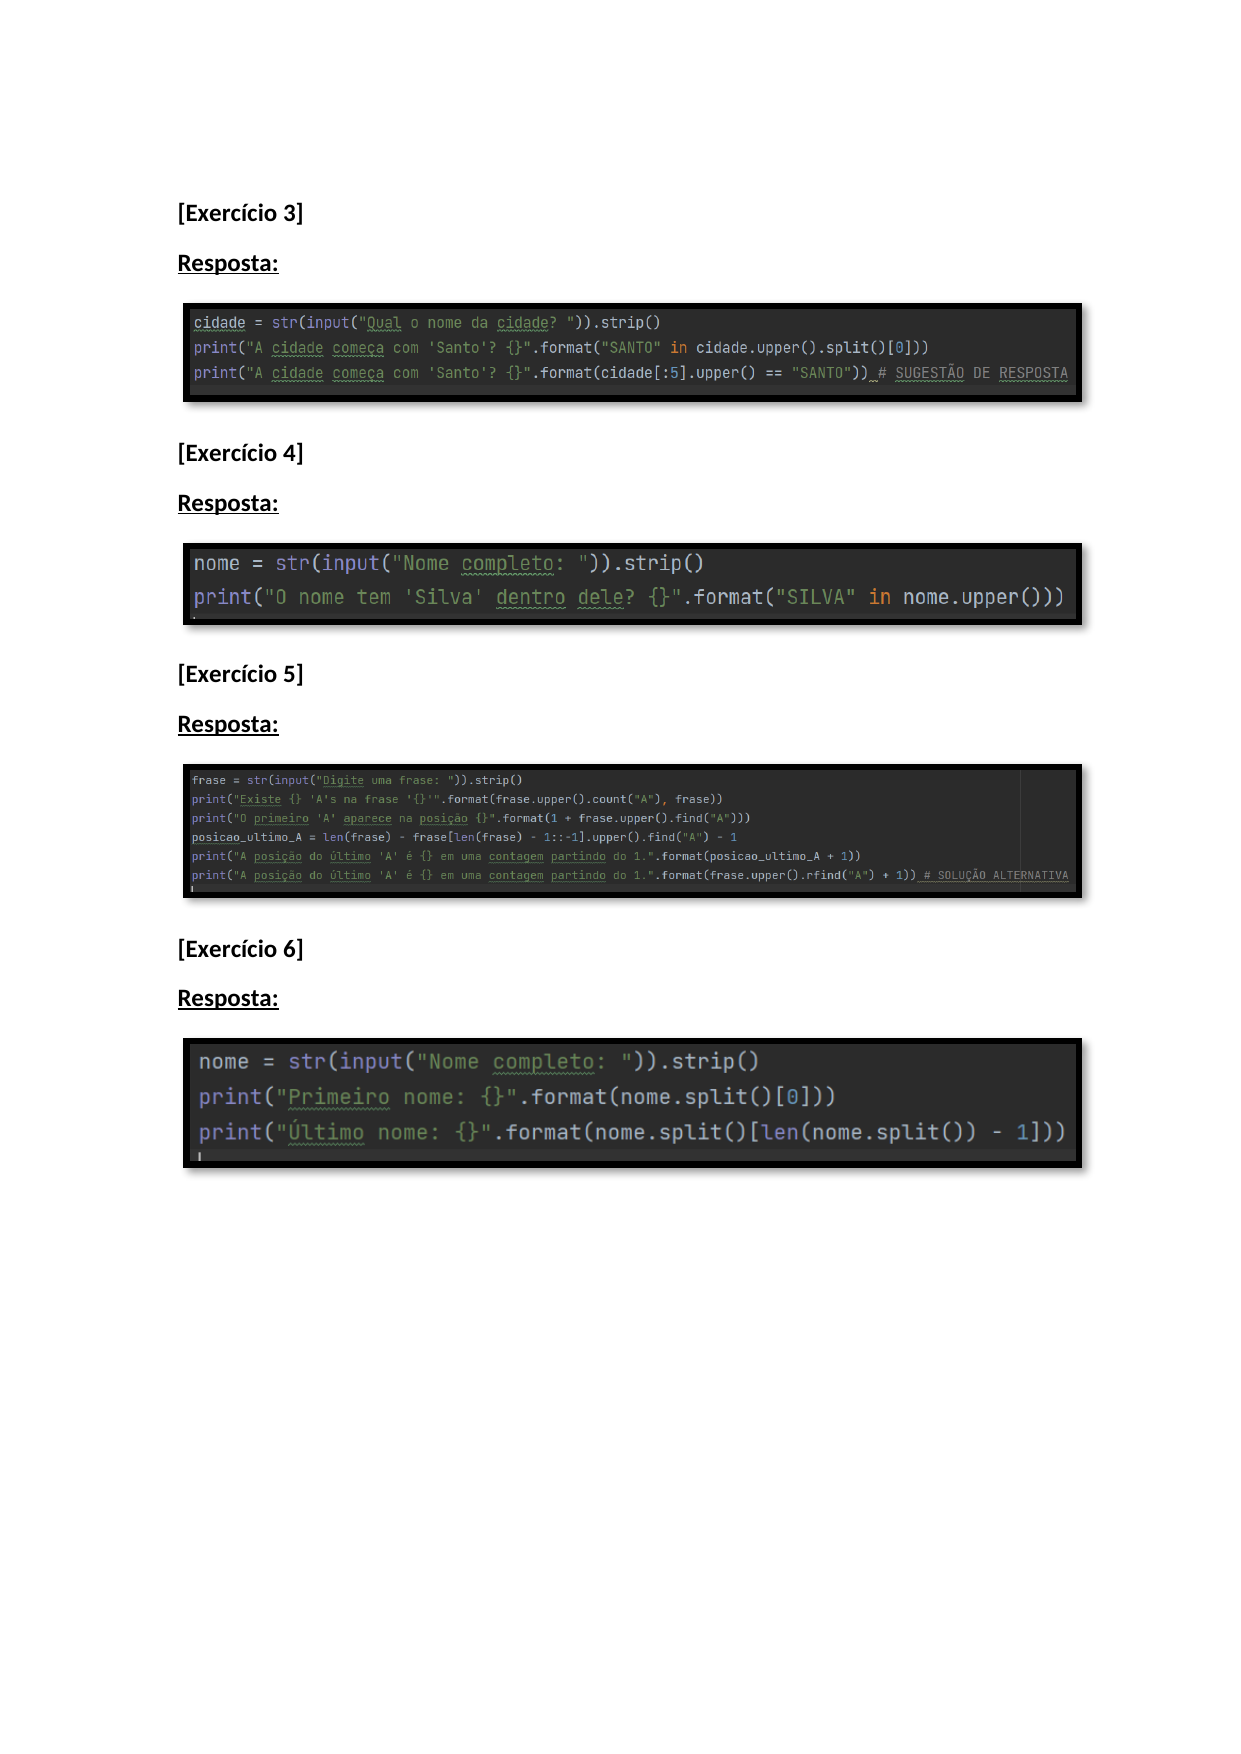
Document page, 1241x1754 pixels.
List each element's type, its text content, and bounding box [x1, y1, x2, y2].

text Resposta: [177, 982, 1063, 1013]
picture [190, 1044, 1076, 1161]
text Resposta: [177, 708, 1063, 738]
text Resposta: [177, 487, 1063, 517]
picture [190, 549, 1076, 619]
picture [190, 309, 1076, 395]
text [Exercício 3] [177, 197, 1063, 228]
text [Exercício 4] [177, 437, 1063, 468]
text Resposta: [177, 247, 1063, 277]
picture [190, 770, 1076, 892]
text [Exercício 5] [177, 658, 1063, 689]
text [Exercício 6] [177, 933, 1063, 963]
